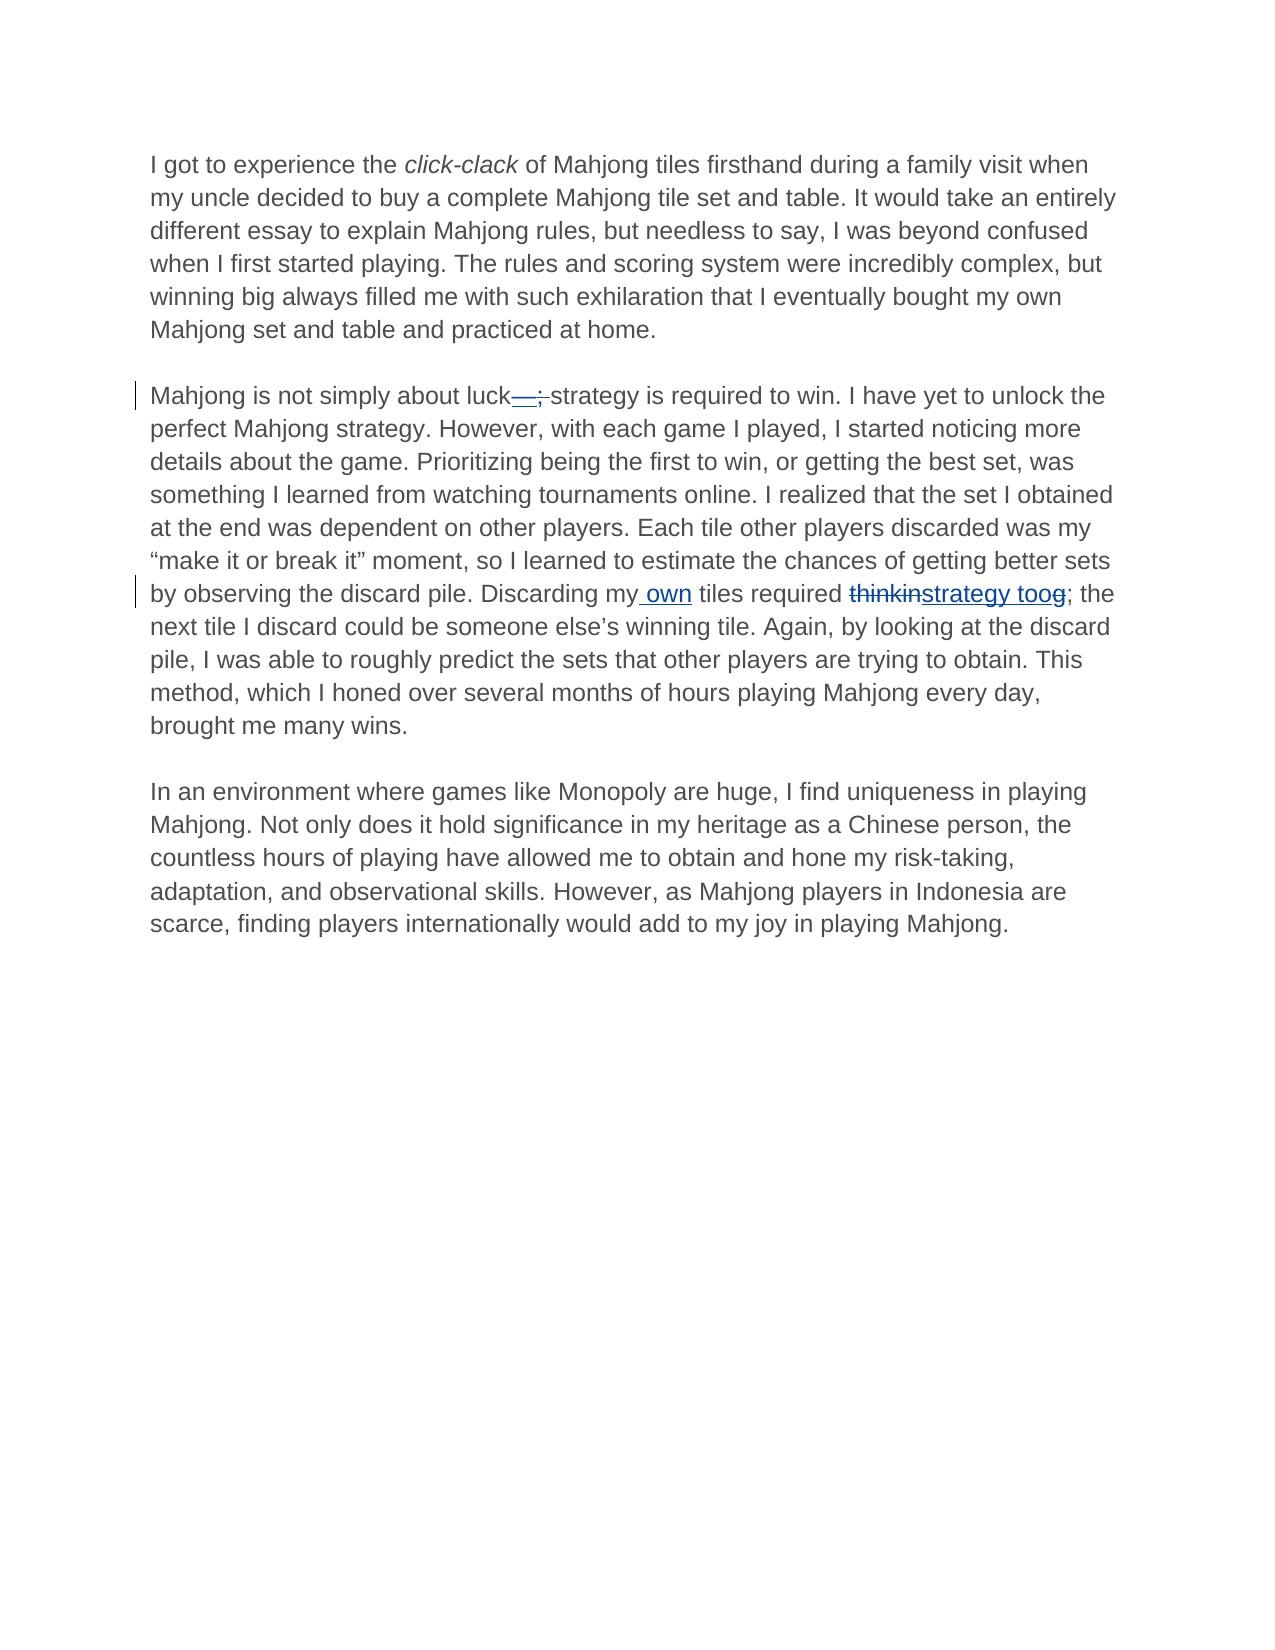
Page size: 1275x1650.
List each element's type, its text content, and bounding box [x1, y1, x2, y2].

text Mahjong is not simply about luckstrategy is required to win. I have yet to unlock the perfect Mahjong strategy. However, with each game I played, I started noticing more details about the game. Prioritizing being the first to win, or getting the best set, was something I learned from watching tournaments online. I realized that the set I obtained at the end was dependent on other players. Each tile other players discarded was my “make it or break it” moment, so I learned to estimate the chances of getting better sets by observing the discard pile. Discarding my tiles required ; the next tile I discard could be someone else’s winning tile. Again, by looking at the discard pile, I was able to roughly predict the sets that other players are trying to obtain. This method, which I honed over several months of hours playing Mahjong every day, brought me many wins. [150, 381, 1125, 740]
text I got to experience the click-clack of Mahjong tiles firsthand during a family visit when my uncle decided to buy a complete Mahjong tile set and table. It would take an entirely different essay to explain Mahjong rules, but needless to say, I was beyond confused when I first started playing. The rules and scoring system were incredibly complex, but winning big always filled me with such exhilaration that I eventually bought my own Mahjong set and table and practiced at home. [150, 150, 1125, 344]
text In an environment where games like Monopoly are huge, I find uniqueness in playing Mahjong. Not only does it hold significance in my heritage as a Chinese person, the countless hours of playing have allowed me to obtain and hone my risk-taking, adaptation, and observational skills. However, as Mahjong players in Indonesia are scarce, finding players internationally would add to my joy in playing Mahjong. [150, 777, 1125, 938]
